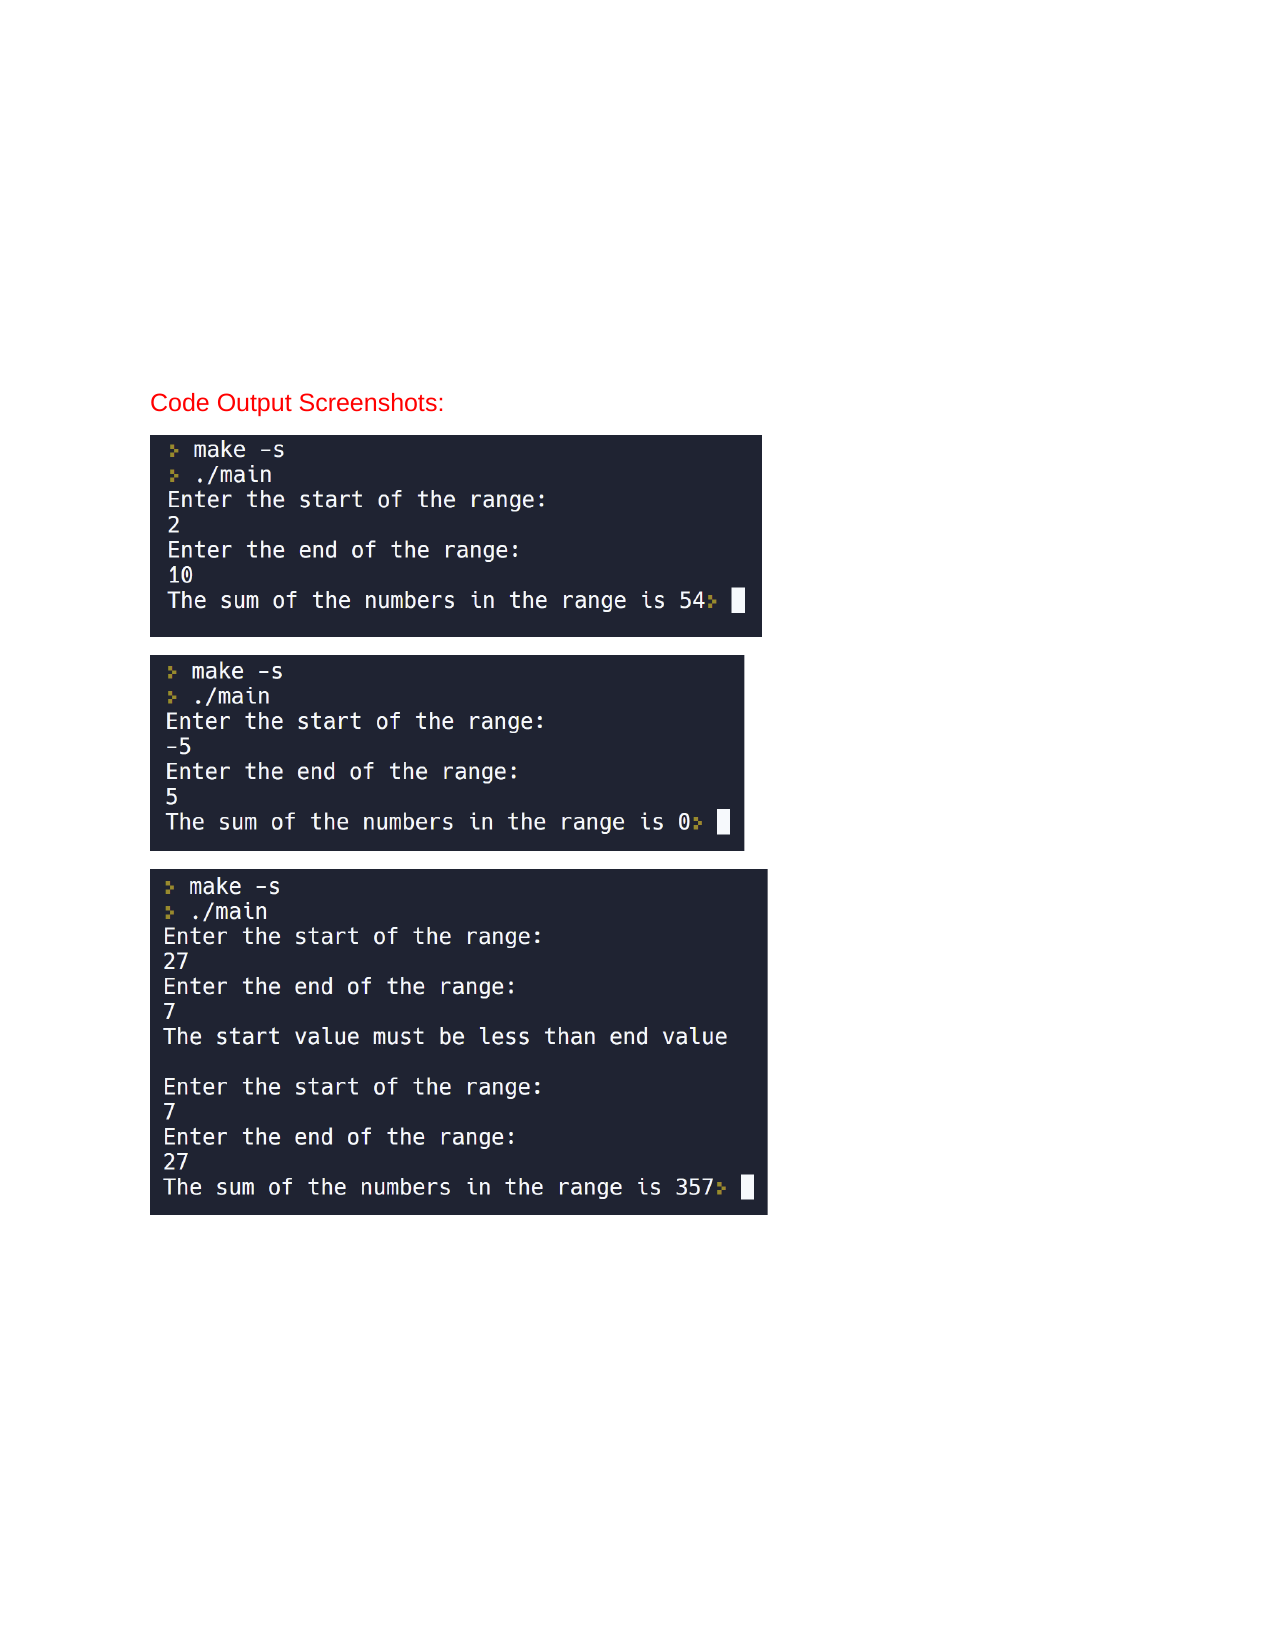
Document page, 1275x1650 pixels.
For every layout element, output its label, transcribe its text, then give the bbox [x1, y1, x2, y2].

picture [150, 655, 745, 851]
text Code Output Screenshots: [150, 387, 1125, 416]
picture [150, 435, 762, 637]
picture [150, 869, 768, 1215]
